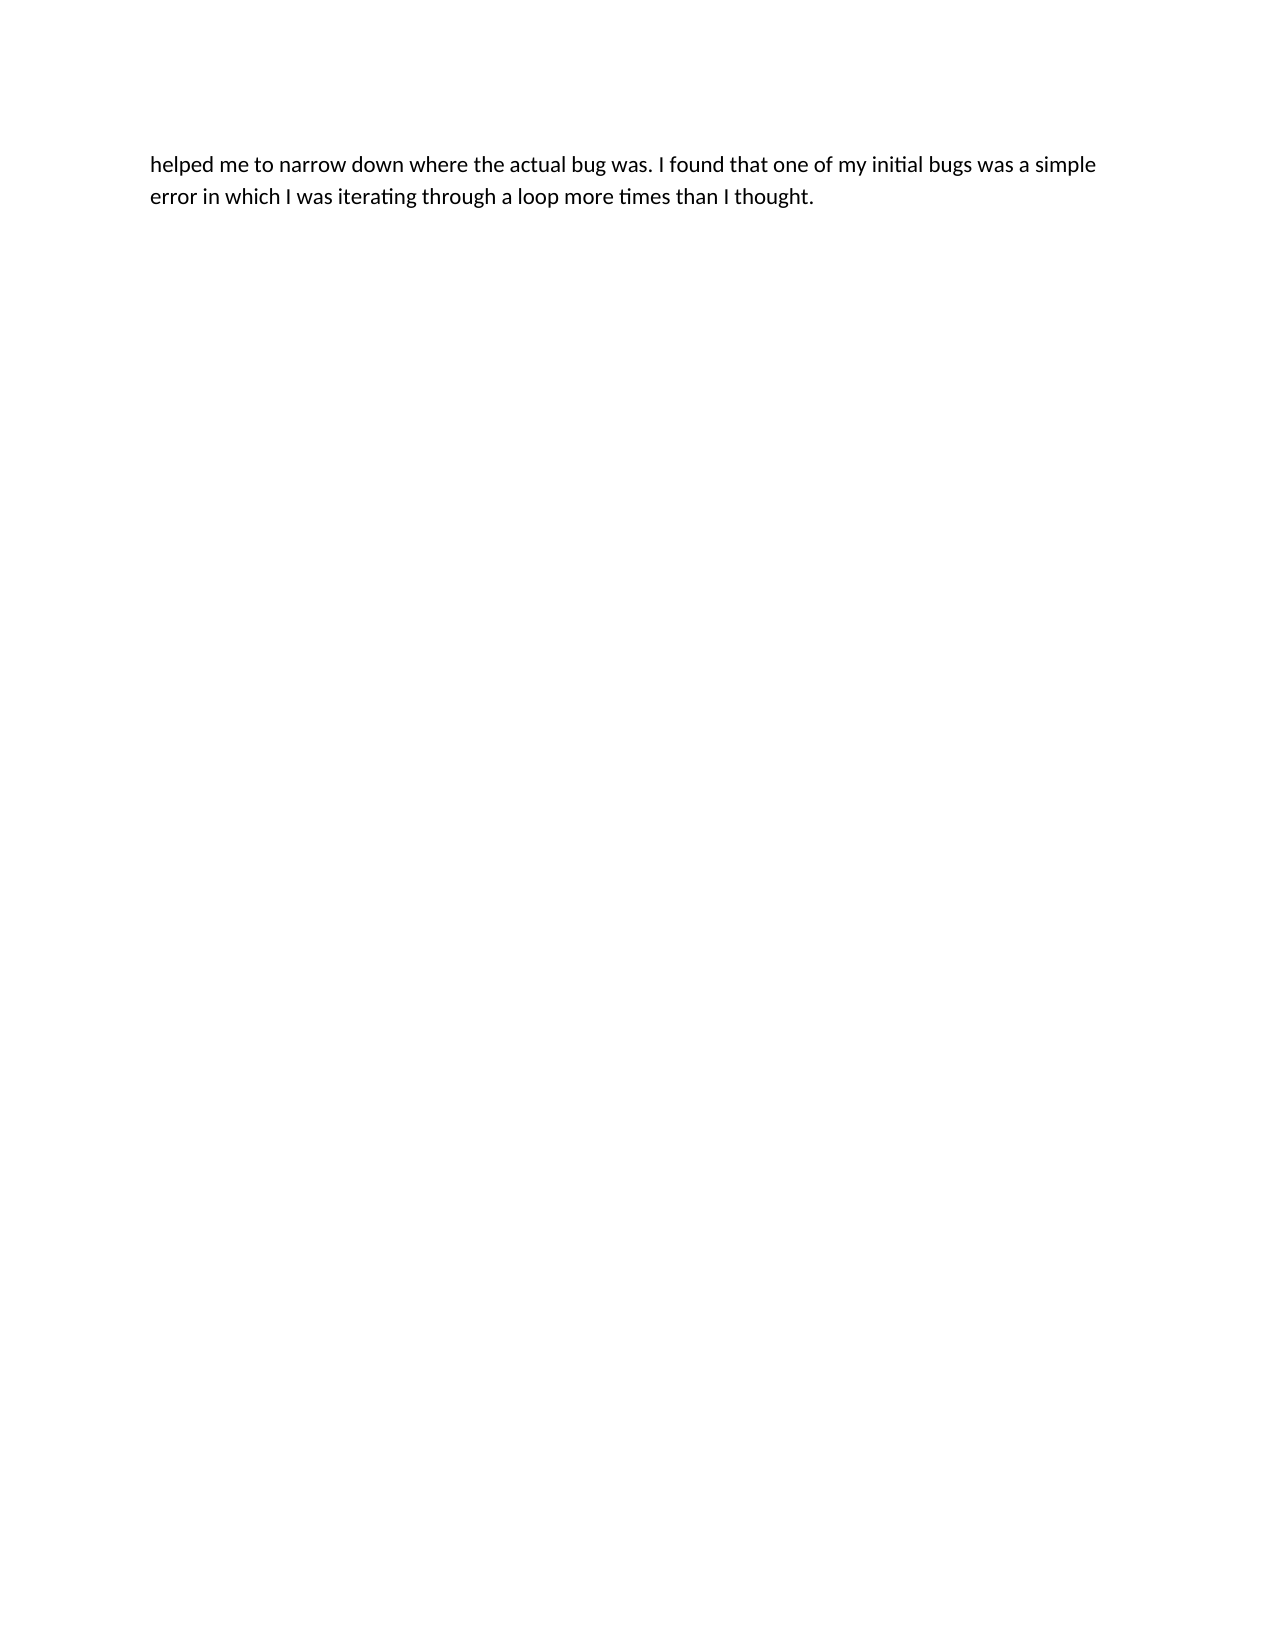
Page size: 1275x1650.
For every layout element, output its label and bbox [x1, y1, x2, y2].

text [150, 150, 1125, 210]
